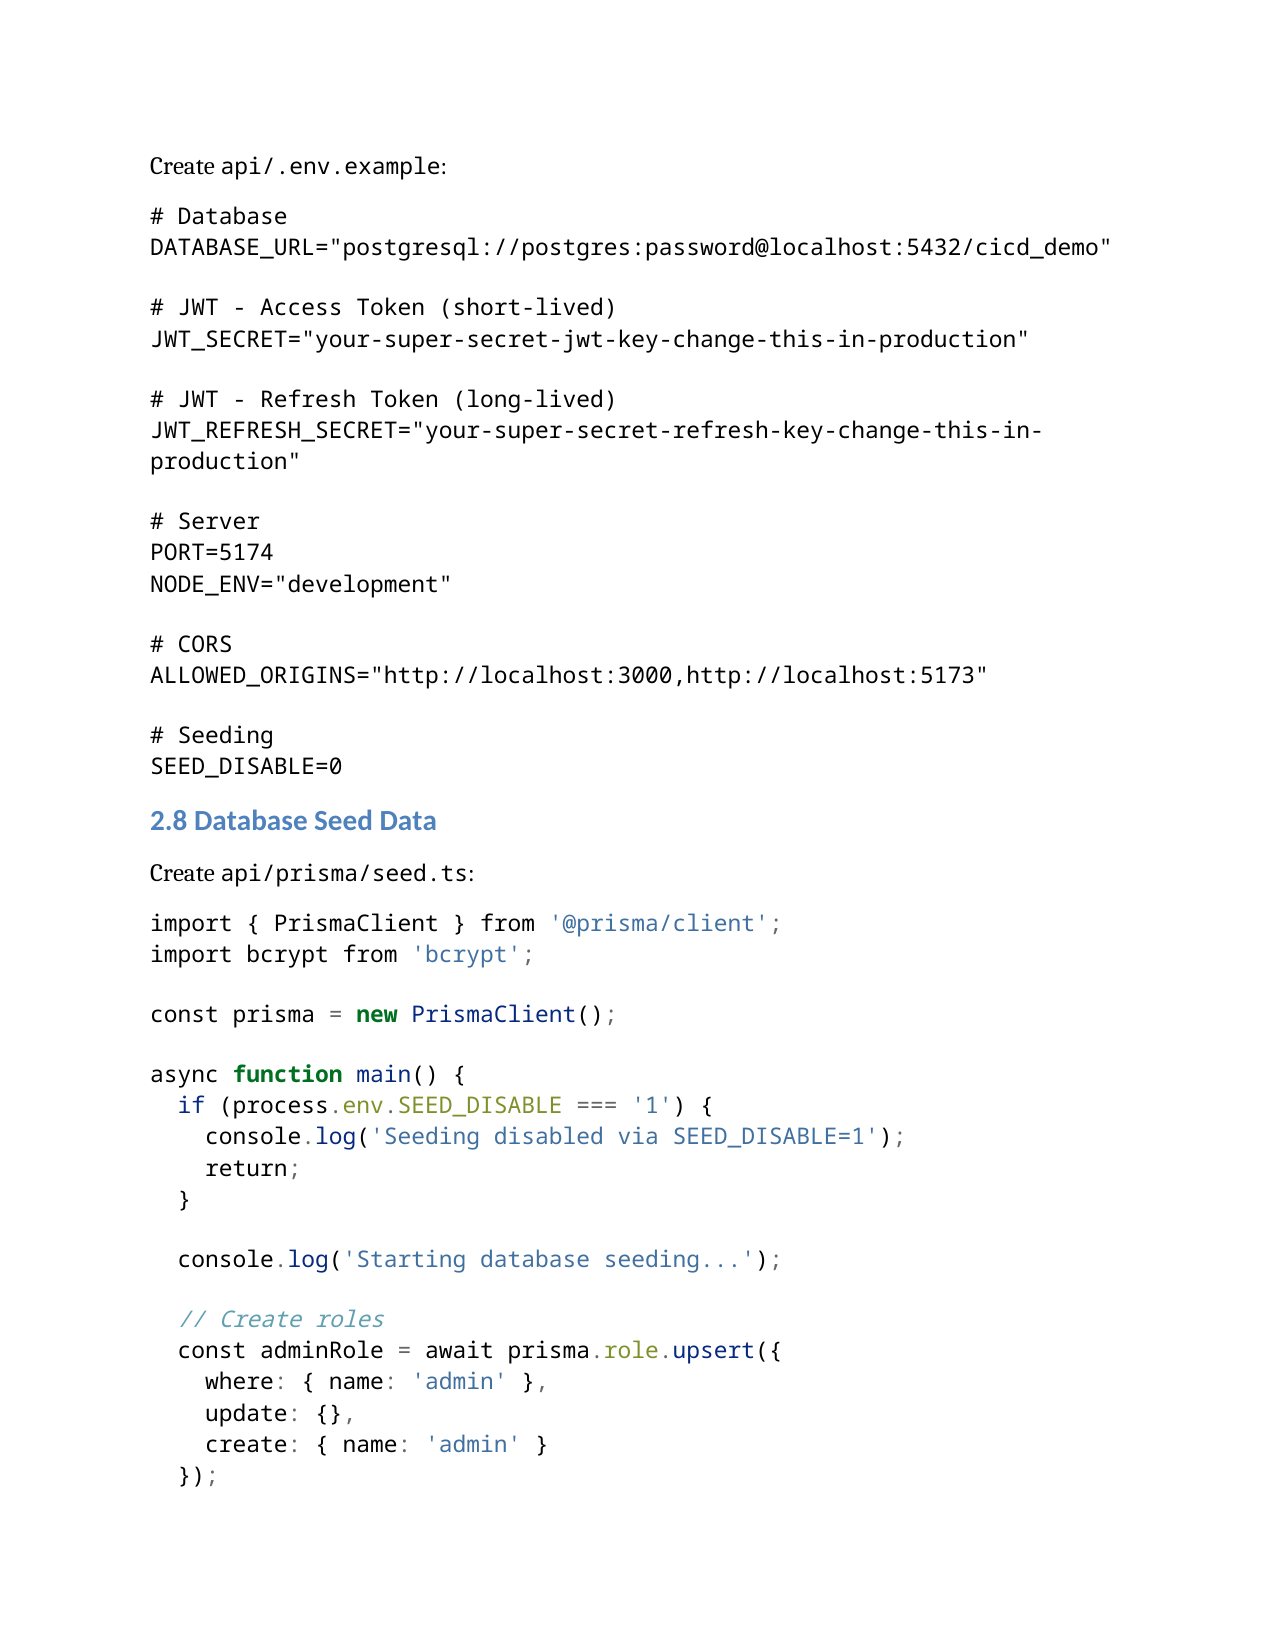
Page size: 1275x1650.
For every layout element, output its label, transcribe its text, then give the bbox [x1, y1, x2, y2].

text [150, 906, 1125, 1490]
subtitle 2.8 Database Seed Data [150, 802, 1125, 838]
text Create api/prisma/seed.ts: [150, 856, 1125, 888]
text Create api/.env.example: [150, 150, 1125, 181]
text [150, 200, 1125, 781]
